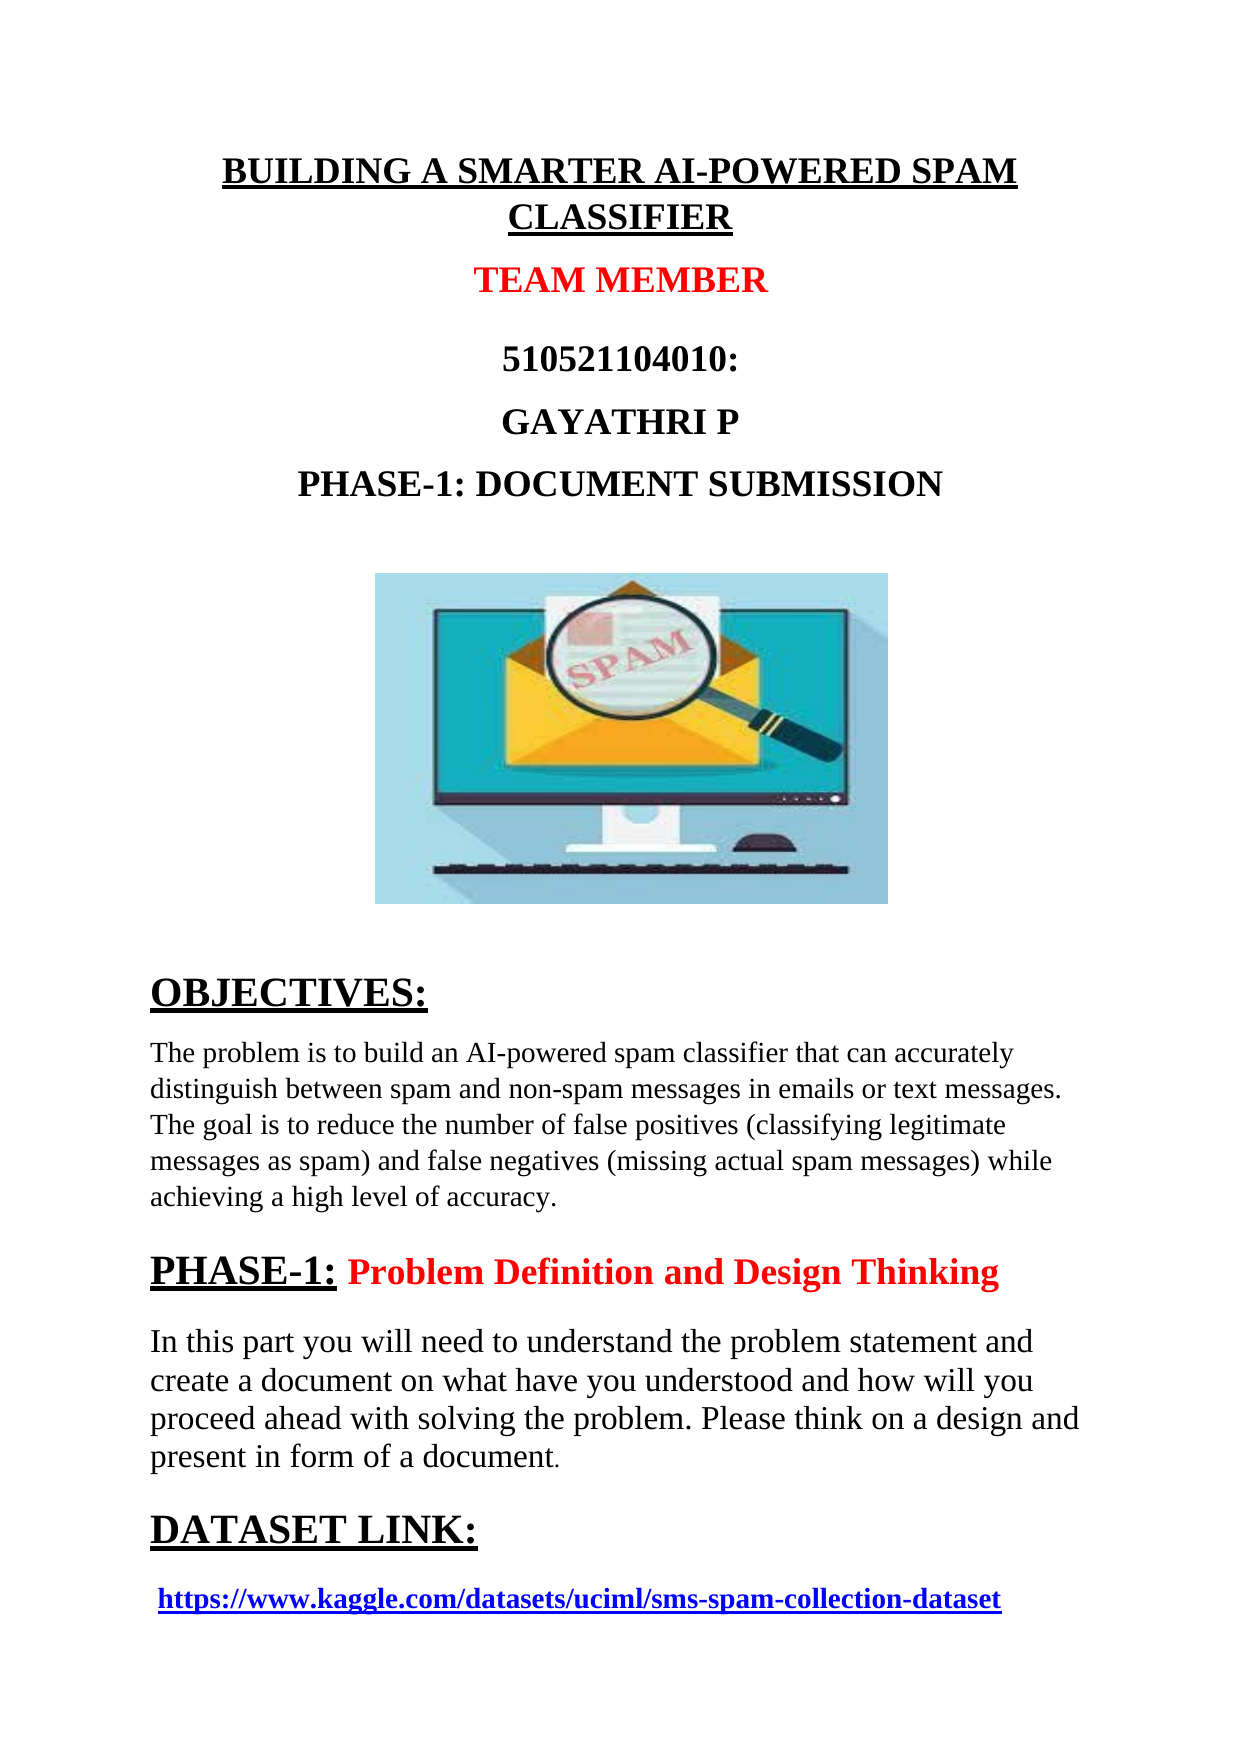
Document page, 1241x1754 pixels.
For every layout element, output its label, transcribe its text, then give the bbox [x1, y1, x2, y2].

picture [375, 573, 888, 904]
text PHASE-1: DOCUMENT SUBMISSION [222, 463, 1019, 506]
text In this part you will need to understand the problem statement and create a document on what have you understood and how will you proceed ahead with solving the problem. Please think on a design and present in form of a document. [150, 1321, 1086, 1475]
subtitle PHASE-1: Problem Definition and Design Thinking [150, 1245, 1221, 1293]
text https://www.kaggle.com/datasets/uciml/sms-spam-collection-dataset [157, 1581, 1221, 1615]
text TEAM MEMBER [394, 258, 846, 301]
text BUILDING A SMARTER AI-POWERED SPAM CLASSIFIER [222, 148, 1018, 185]
text The problem is to build an AI-powered spam classifier that can accurately distinguish between spam and non-spam messages in emails or text messages. The goal is to reduce the number of false positives (classifying legitimate messages as spam) and false negatives (missing actual spam messages) while achieving a high level of accuracy. [150, 1035, 1086, 1213]
subtitle OBJECTIVES: [150, 967, 1221, 1015]
text 510521104010: GAYATHRI P [394, 337, 846, 443]
subtitle DATASET LINK: [150, 1505, 1221, 1553]
text BUILDING A SMARTER AI-POWERED SPAM CLASSIFIER [222, 189, 1018, 238]
